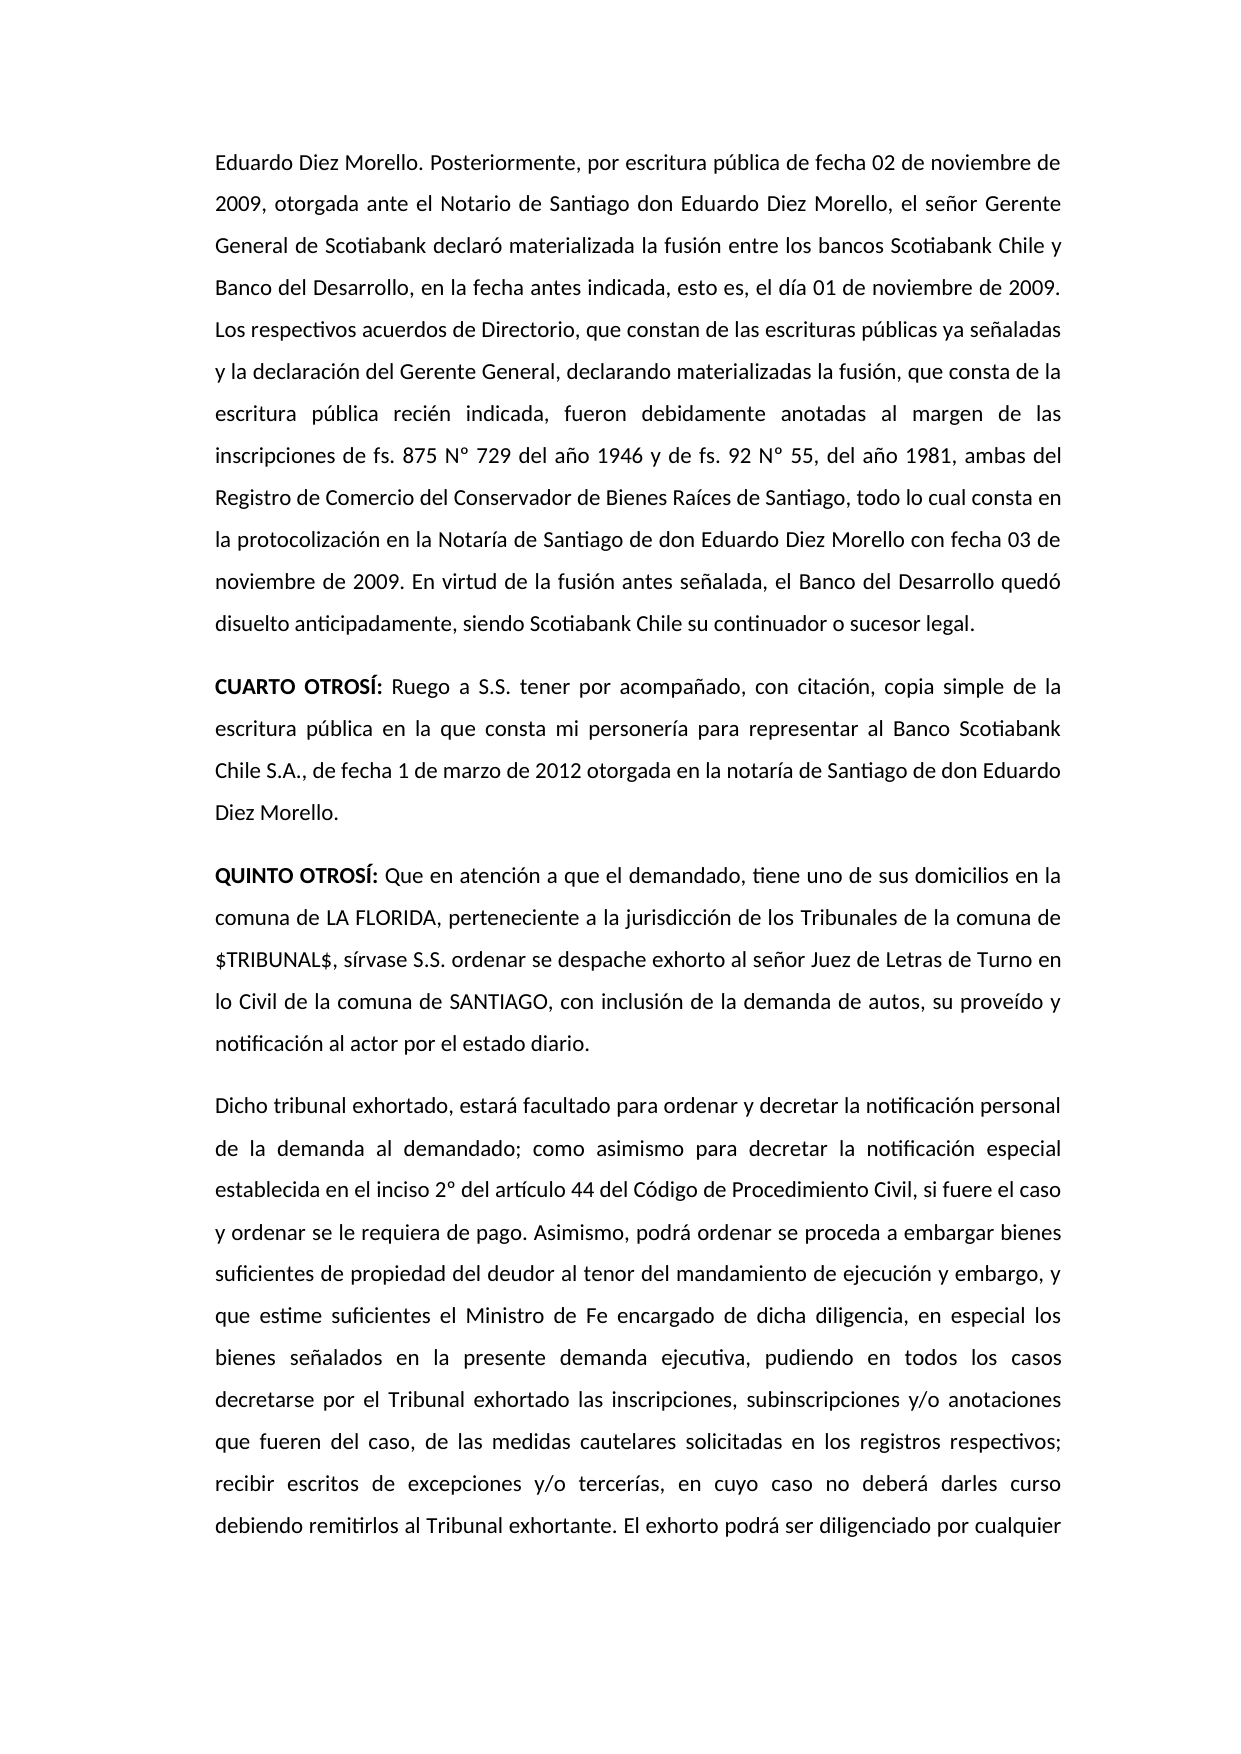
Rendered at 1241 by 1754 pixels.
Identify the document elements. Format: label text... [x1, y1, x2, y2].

text QUINTO OTROSÍ: Que en atención a que el demandado, tiene uno de sus domicilios en la comuna de LA FLORIDA, perteneciente a la jurisdicción de los Tribunales de la comuna de $TRIBUNAL$, sírvase S.S. ordenar se despache exhorto al señor Juez de Letras de Turno en lo Civil de la comuna de SANTIAGO, con inclusión de la demanda de autos, su proveído y notificación al actor por el estado diario. [215, 861, 1063, 1057]
text CUARTO OTROSÍ: Ruego a S.S. tener por acompañado, con citación, copia simple de la escritura pública en la que consta mi personería para representar al Banco Scotiabank Chile S.A., de fecha 1 de marzo de 2012 otorgada en la notaría de Santiago de don Eduardo Diez Morello. [215, 672, 1063, 826]
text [215, 148, 1063, 637]
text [215, 1092, 1063, 1539]
